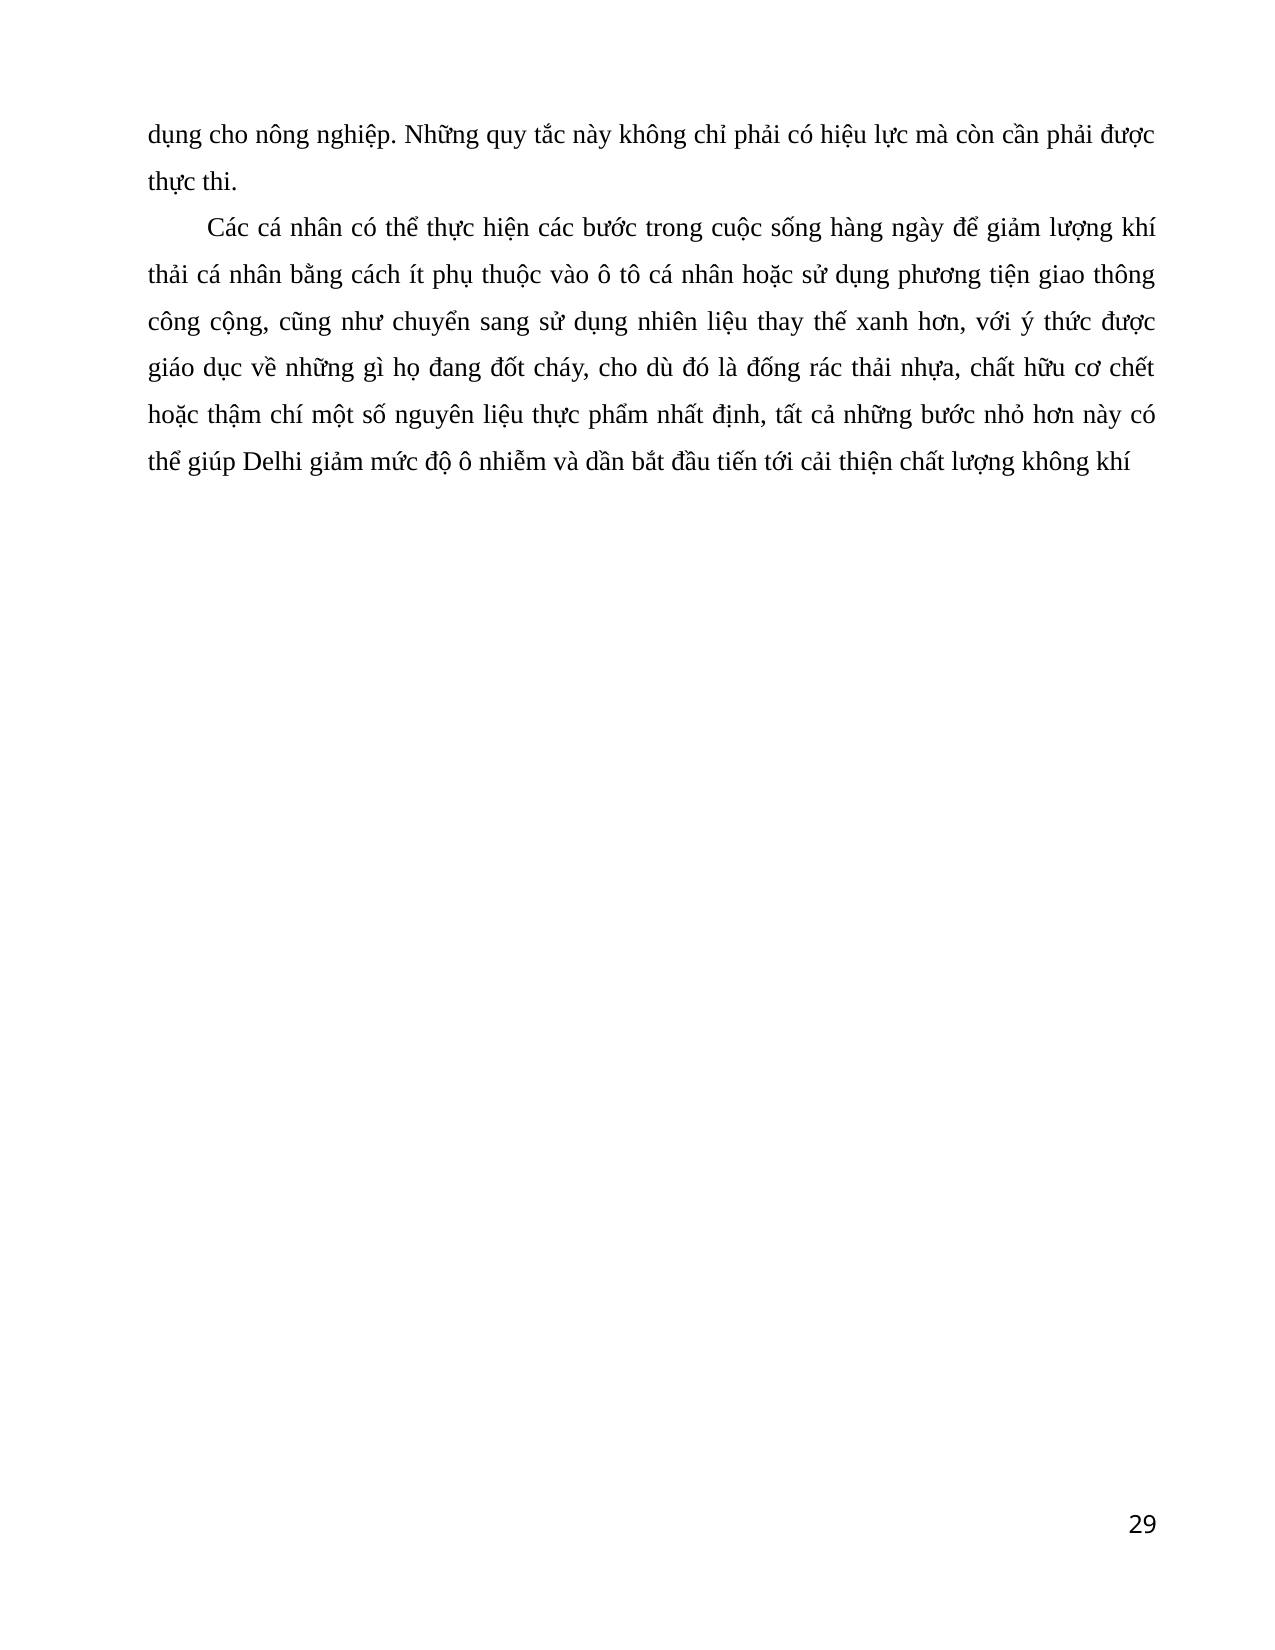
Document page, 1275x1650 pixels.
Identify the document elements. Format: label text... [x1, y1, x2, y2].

text Các cá nhân có thể thực hiện các bước trong cuộc sống hàng ngày để giảm lượng khí thải cá nhân bằng cách ít phụ thuộc vào ô tô cá nhân hoặc sử dụng phương tiện giao thông công cộng, cũng như chuyển sang sử dụng nhiên liệu thay thế xanh hơn, với ý thức được giáo dục về những gì họ đang đốt cháy, cho dù đó là đống rác thải nhựa, chất hữu cơ chết hoặc thậm chí một số nguyên liệu thực phẩm nhất định, tất cả những bước nhỏ hơn này có thể giúp Delhi giảm mức độ ô nhiễm và dần bắt đầu tiến tới cải thiện chất lượng không khí [148, 211, 1157, 476]
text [148, 118, 1157, 196]
